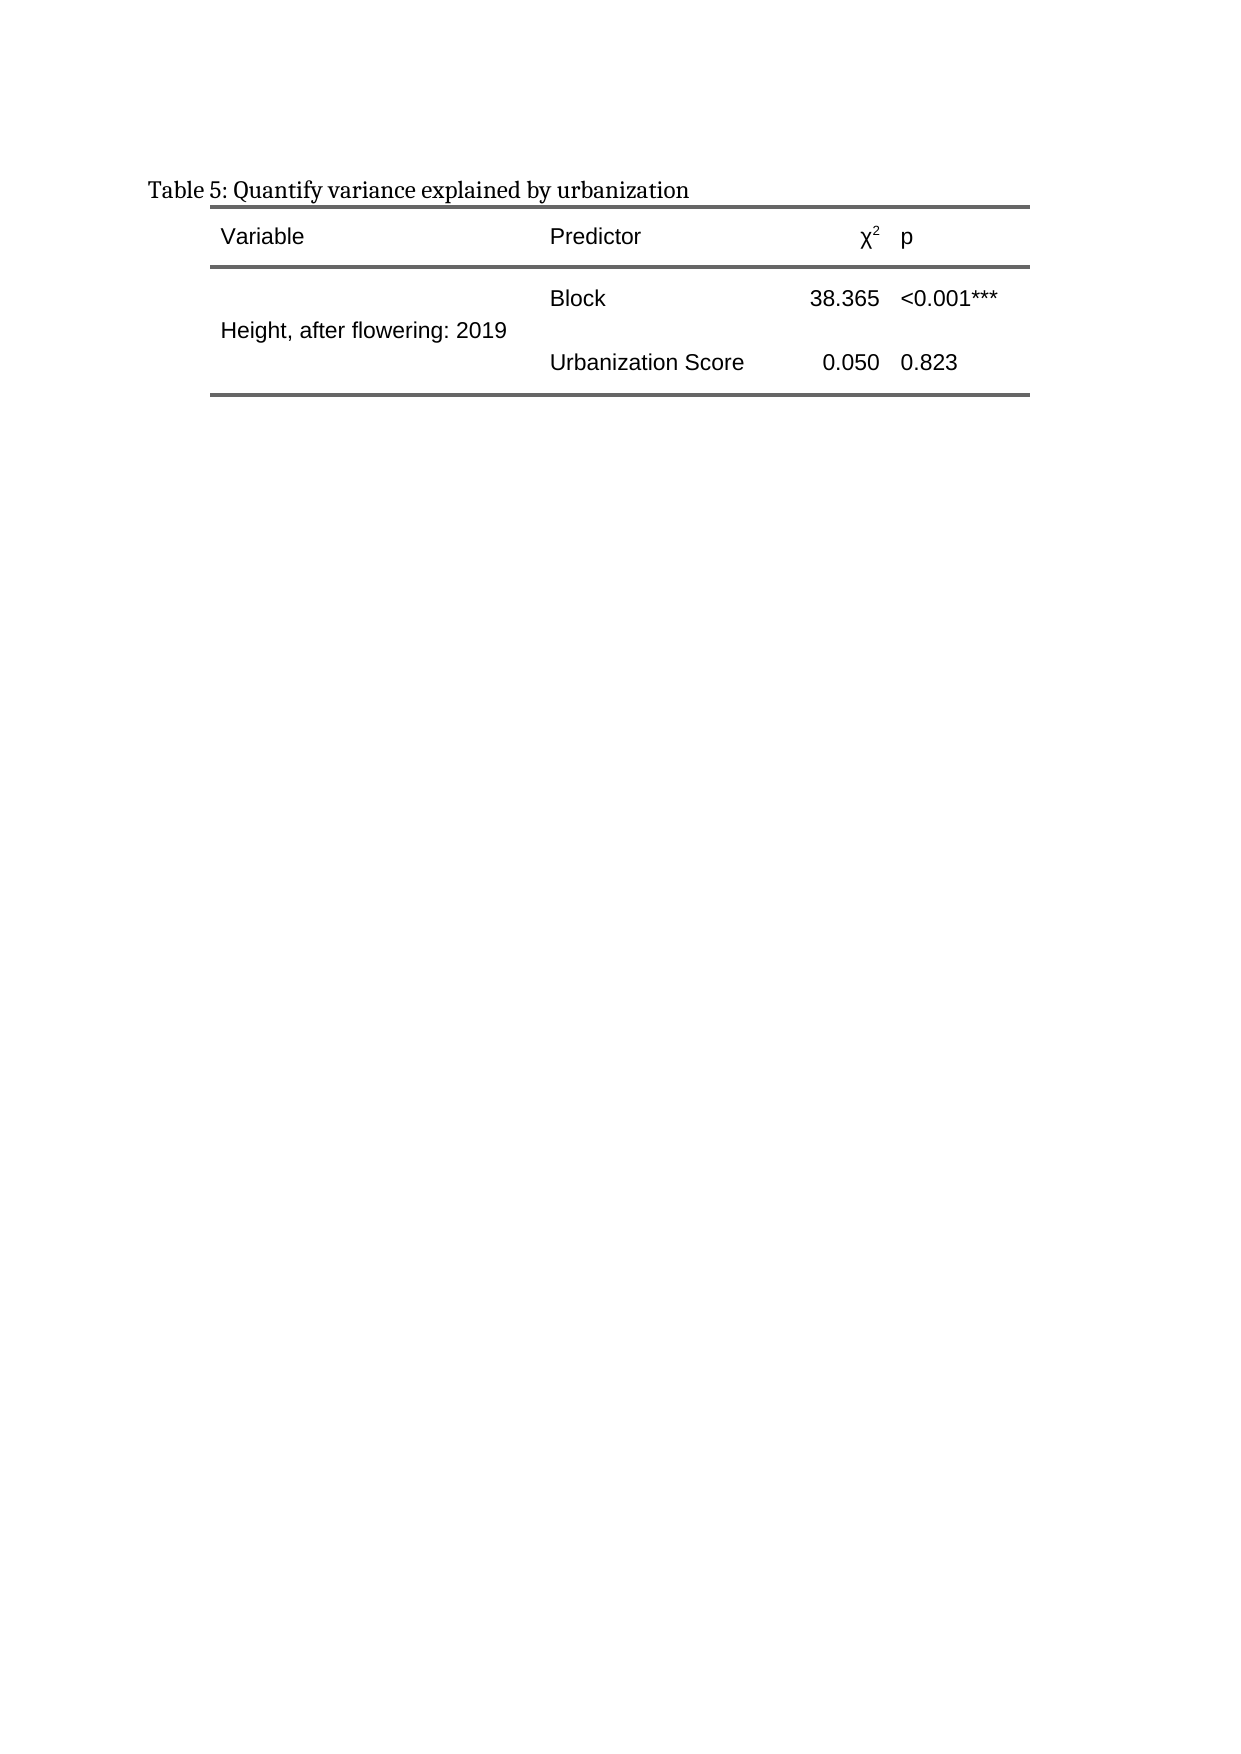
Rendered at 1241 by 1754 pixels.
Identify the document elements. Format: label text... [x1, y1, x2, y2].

table_cell 0.823 [890, 329, 1030, 393]
table_cell 38.365 [777, 269, 890, 329]
table_cell <0.001*** [890, 269, 1030, 329]
table_header χ2 [777, 209, 890, 264]
table_header Predictor [539, 209, 777, 264]
table_header Variable [210, 209, 539, 264]
table_cell Height, after flowering: 2019 [210, 269, 539, 393]
table_cell Block [539, 269, 777, 329]
text Table 5: Quantify variance explained by urbanization [148, 176, 1093, 205]
table_header p [890, 209, 1030, 264]
table_cell 0.050 [777, 329, 890, 393]
table_cell Urbanization Score [539, 329, 777, 393]
